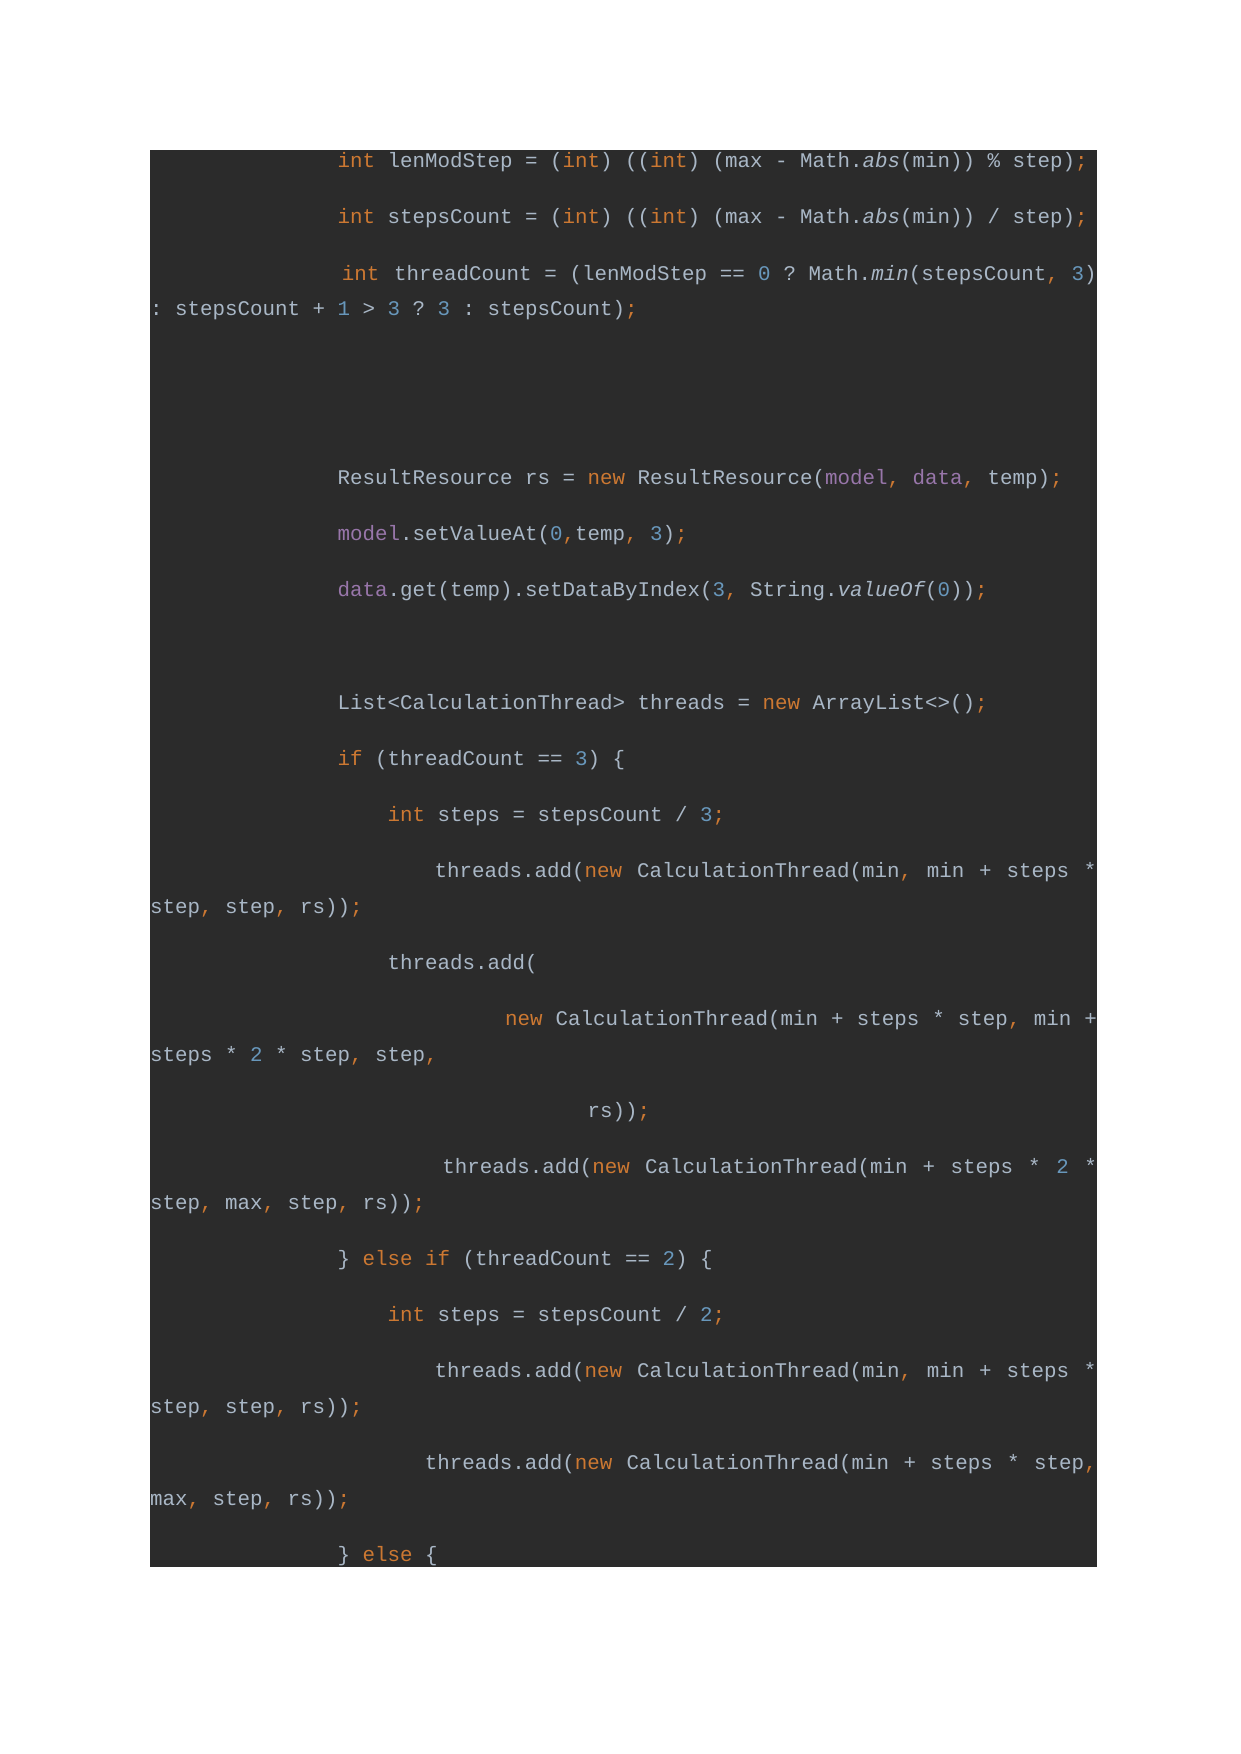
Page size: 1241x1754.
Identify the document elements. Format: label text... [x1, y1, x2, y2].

text } else if (threadCount == 2) { [150, 1248, 1097, 1272]
text threads.add(new CalculationThread(min + steps * step, max, step, rs)); [150, 1452, 1097, 1511]
text threads.add(new CalculationThread(min + steps * 2 * step, max, step, rs)); [150, 1156, 1097, 1215]
text model.setValueAt(0,temp, 3); [150, 523, 1097, 547]
text if (threadCount == 3) { [150, 748, 1097, 772]
text int threadCount = (lenModStep == 0 ? Math.min(stepsCount, 3) : stepsCount + 1 > 3 ? 3 : stepsCount); [150, 262, 1097, 322]
text threads.add( [150, 952, 1097, 976]
text ResultResource rs = new ResultResource(model, data, temp); [150, 467, 1097, 490]
text new CalculationThread(min + steps * step, min + steps * 2 * step, step, [150, 1008, 1097, 1067]
text int steps = stepsCount / 2; [150, 1304, 1097, 1328]
text } else { [150, 1544, 1097, 1567]
text rs)); [150, 1100, 1097, 1124]
text threads.add(new CalculationThread(min, min + steps * step, step, rs)); [150, 1360, 1097, 1419]
text int lenModStep = (int) ((int) (max - Math.abs(min)) % step); [150, 150, 1097, 174]
text int steps = stepsCount / 3; [150, 804, 1097, 828]
text threads.add(new CalculationThread(min, min + steps * step, step, rs)); [150, 860, 1097, 919]
text int stepsCount = (int) ((int) (max - Math.abs(min)) / step); [150, 206, 1097, 230]
text data.get(temp).setDataByIndex(3, String.valueOf(0)); [150, 579, 1097, 603]
text List<CalculationThread> threads = new ArrayList<>(); [150, 692, 1097, 715]
